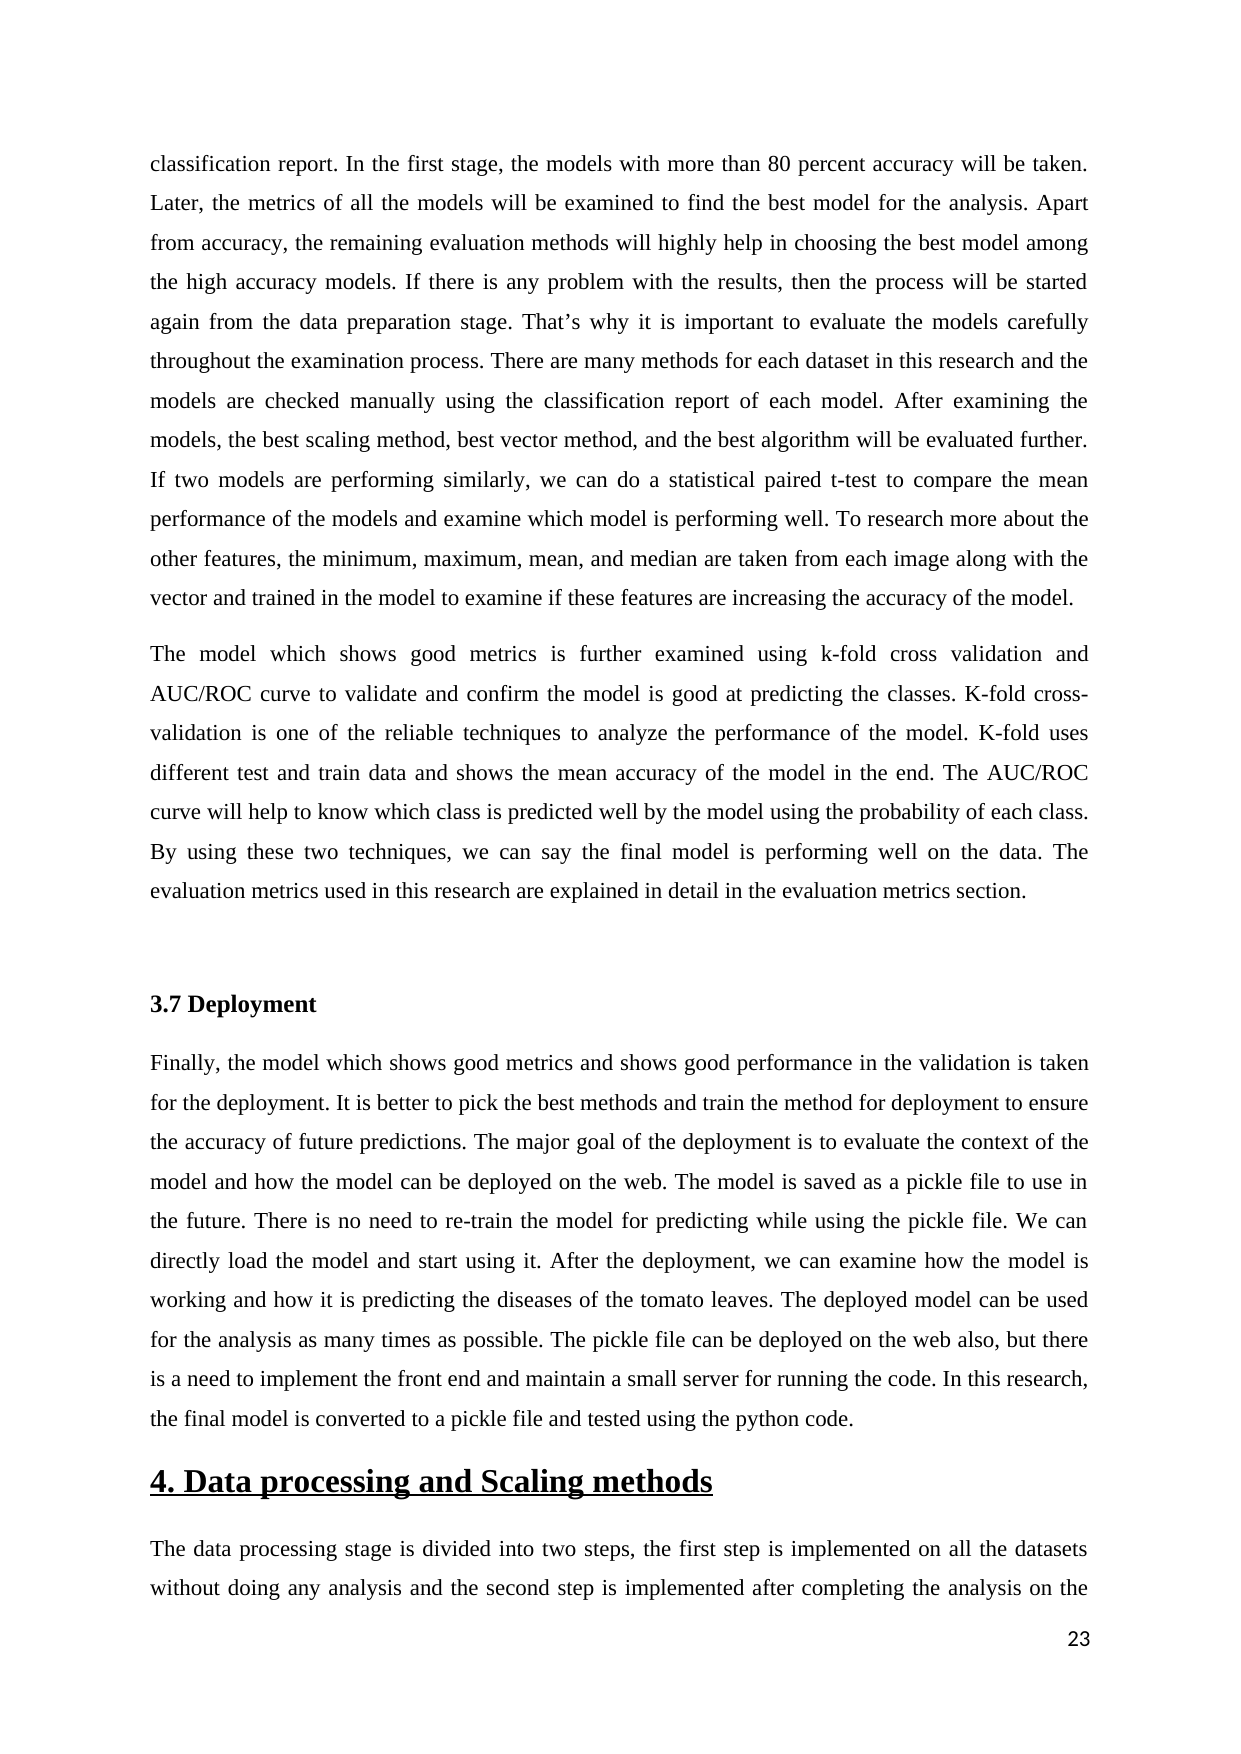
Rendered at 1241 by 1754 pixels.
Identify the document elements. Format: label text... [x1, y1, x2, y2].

text Finally, the model which shows good metrics and shows good performance in the validation is taken for the deployment. It is better to pick the best methods and train the method for deployment to ensure the accuracy of future predictions. The major goal of the deployment is to evaluate the context of the model and how the model can be deployed on the web. The model is saved as a pickle file to use in the future. There is no need to re-train the model for predicting while using the pickle file. We can directly load the model and start using it. After the deployment, we can examine how the model is working and how it is predicting the diseases of the tomato leaves. The deployed model can be used for the analysis as many times as possible. The pickle file can be deployed on the web also, but there is a need to implement the front end and maintain a small server for running the code. In this research, the final model is converted to a pickle file and tested using the python code. [150, 1049, 1090, 1431]
text 4. Data processing and Scaling methods [150, 1461, 1090, 1499]
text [150, 1535, 1090, 1601]
text The model which shows good metrics is further examined using k-fold cross validation and AUC/ROC curve to validate and confirm the model is good at predicting the classes. K-fold cross-validation is one of the reliable techniques to analyze the performance of the model. K-fold uses different test and train data and shows the mean accuracy of the model in the end. The AUC/ROC curve will help to know which class is predicted well by the model using the probability of each class. By using these two techniques, we can say the final model is performing well on the data. The evaluation metrics used in this research are explained in detail in the evaluation metrics section. [150, 640, 1090, 904]
text 3.7 Deployment [150, 989, 1090, 1018]
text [150, 150, 1090, 611]
